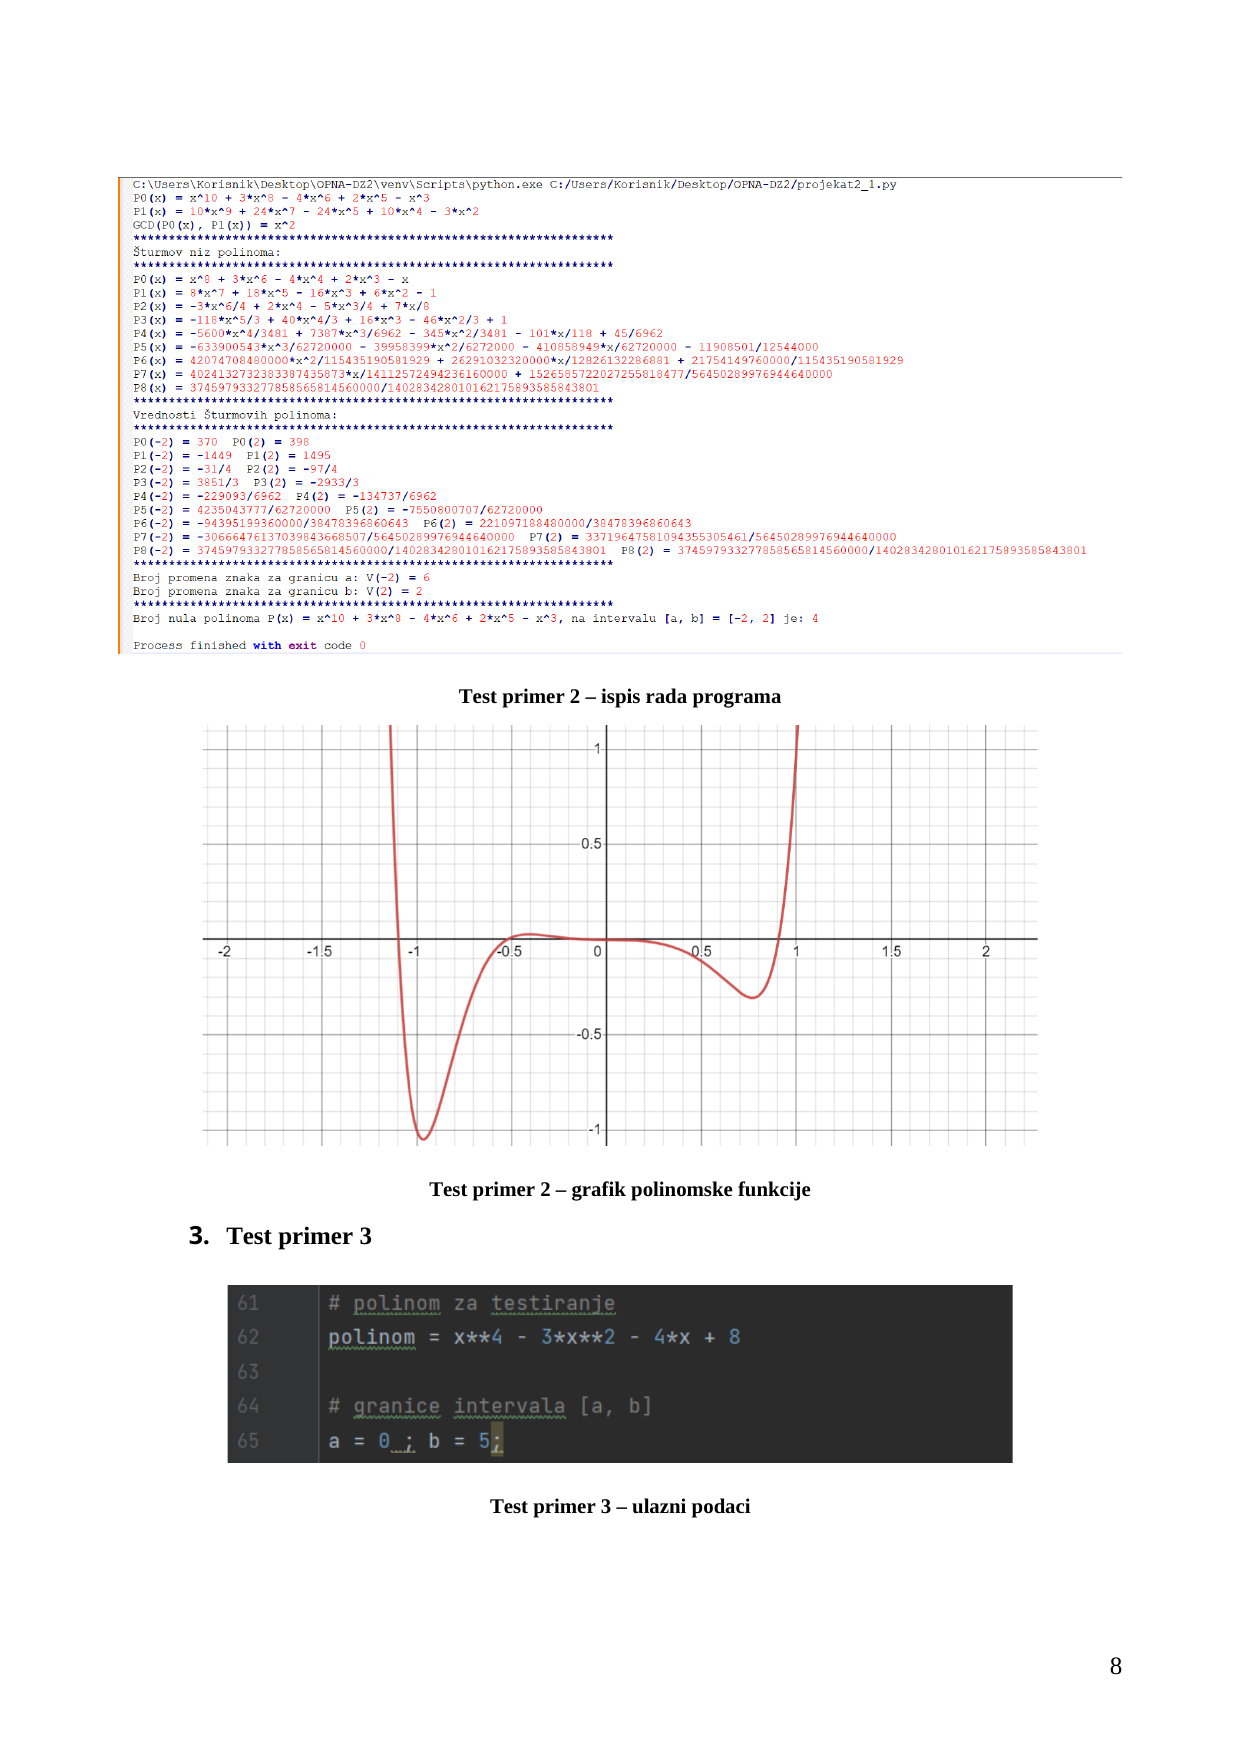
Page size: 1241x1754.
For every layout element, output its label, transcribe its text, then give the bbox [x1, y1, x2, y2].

picture [202, 725, 1038, 1146]
picture [227, 1285, 1013, 1463]
picture [118, 177, 1123, 654]
text Test primer 2 – grafik polinomske funkcije [118, 1177, 1122, 1201]
list Test primer 3 [188, 1218, 1122, 1252]
text Test primer 3 – ulazni podaci [118, 1494, 1122, 1518]
text Test primer 2 – ispis rada programa [118, 684, 1122, 708]
